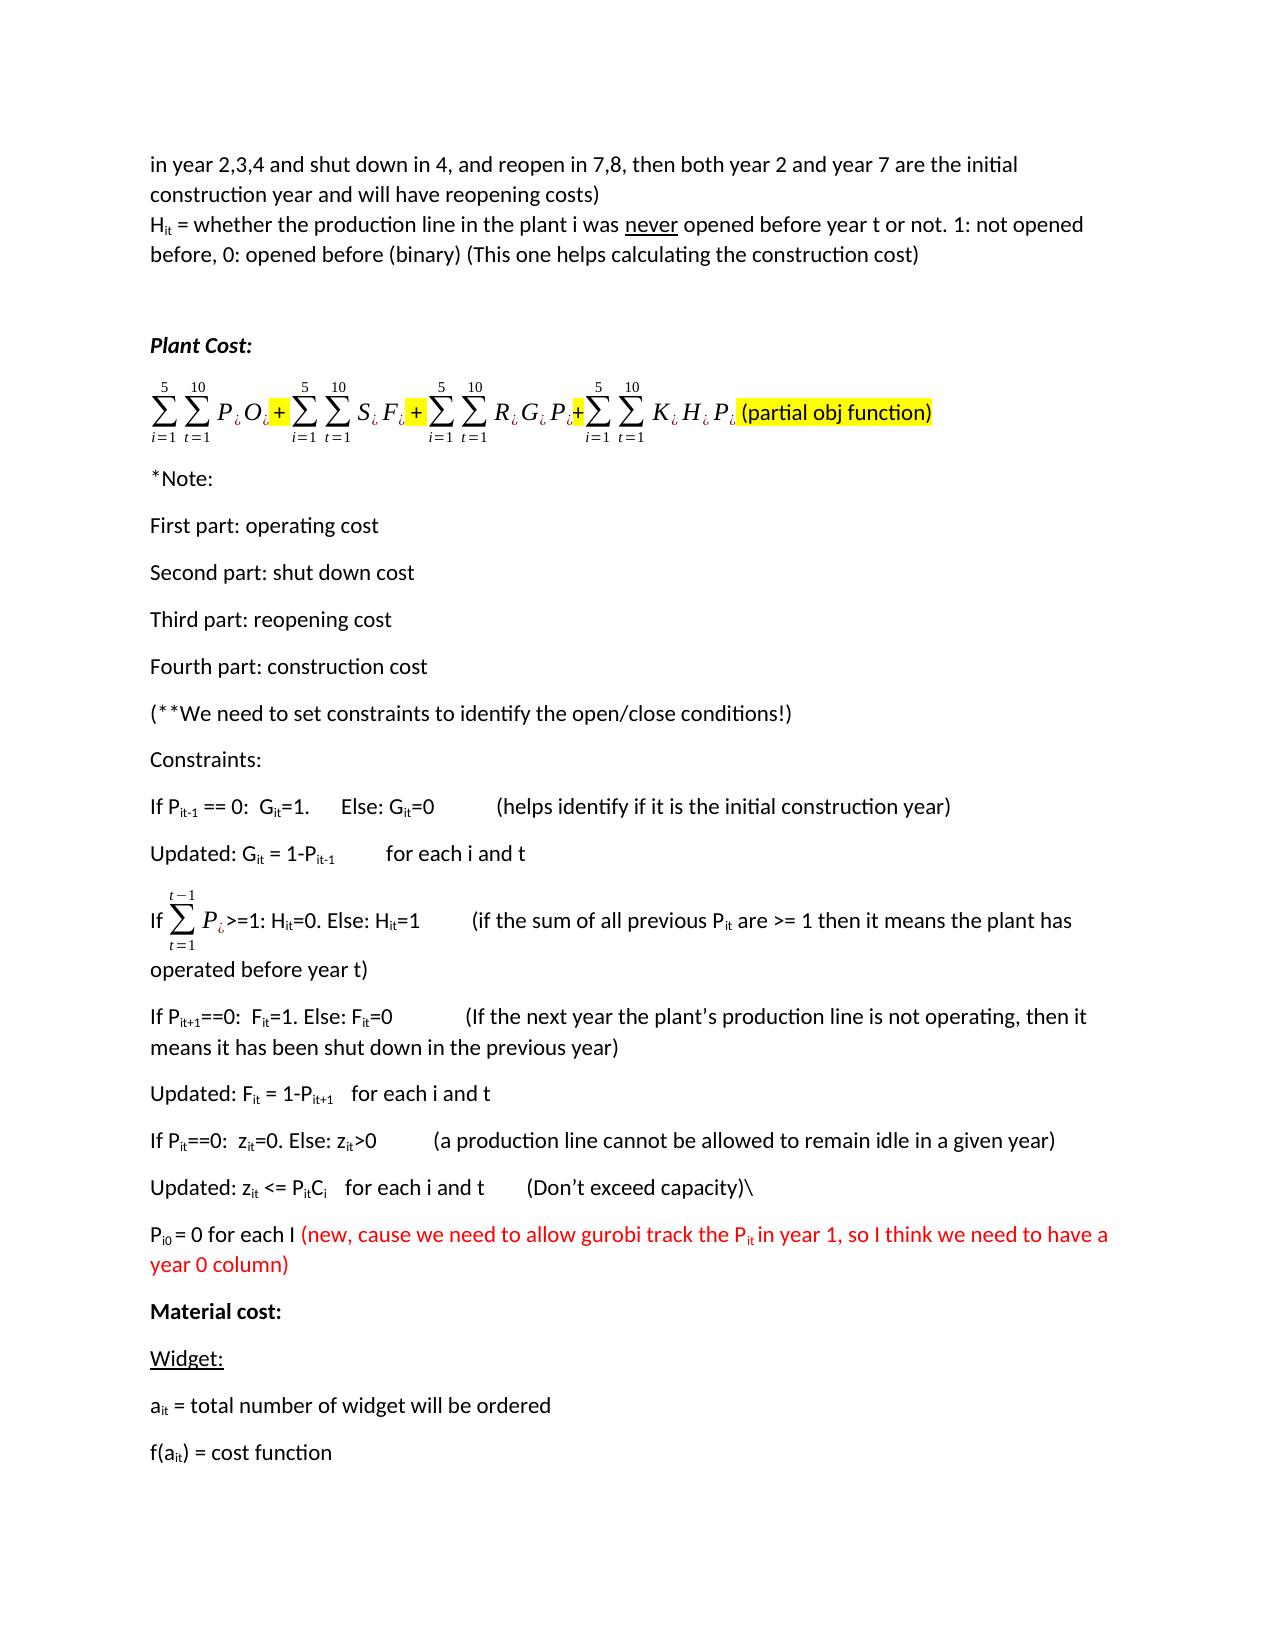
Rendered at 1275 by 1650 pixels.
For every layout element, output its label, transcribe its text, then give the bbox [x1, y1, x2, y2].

text If Pit==0: zit=0. Else: zit>0 (a production line cannot be allowed to remain idle in a given year) [150, 1126, 1125, 1154]
text If Pit+1==0: Fit=1. Else: Fit=0 (If the next year the plant’s production line is not operating, then it means it has been shut down in the previous year) [150, 1002, 1125, 1061]
text If >=1: Hit=0. Else: Hit=1 (if the sum of all previous Pit are >= 1 then it means the plant has operated before year t) [150, 886, 1125, 984]
text If Pit-1 == 0: Git=1. Else: Git=0 (helps identify if it is the initial construction year) [150, 792, 1125, 820]
text Constraints: [150, 746, 1125, 773]
text Updated: zit <= PitCi for each i and t (Don’t exceed capacity)\ [150, 1173, 1125, 1201]
text Updated: Git = 1-Pit-1 for each i and t [150, 839, 1125, 867]
text Material cost: [150, 1297, 1125, 1325]
text *Note: [150, 464, 1125, 492]
text Fourth part: construction cost [150, 652, 1125, 680]
text Second part: shut down cost [150, 558, 1125, 586]
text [150, 150, 1125, 208]
text Widget: [150, 1344, 1125, 1372]
text ait = total number of widget will be ordered [150, 1391, 1125, 1419]
text First part: operating cost [150, 511, 1125, 539]
text + + + (partial obj function) [150, 378, 1125, 445]
text Hit = whether the production line in the plant i was never opened before year t or not. 1: not opened before, 0: opened before (binary) (This one helps calculating the construction cost) [150, 210, 1125, 269]
text (**We need to set constraints to identify the open/close conditions!) [150, 699, 1125, 727]
text Pi0 = 0 for each I (new, cause we need to allow gurobi track the Pit in year 1, so I think we need to have a year 0 column) [150, 1220, 1125, 1278]
text f(ait) = cost function [150, 1438, 1125, 1466]
text Third part: reopening cost [150, 605, 1125, 633]
text Updated: Fit = 1-Pit+1 for each i and t [150, 1079, 1125, 1108]
text Plant Cost: [150, 331, 1125, 359]
